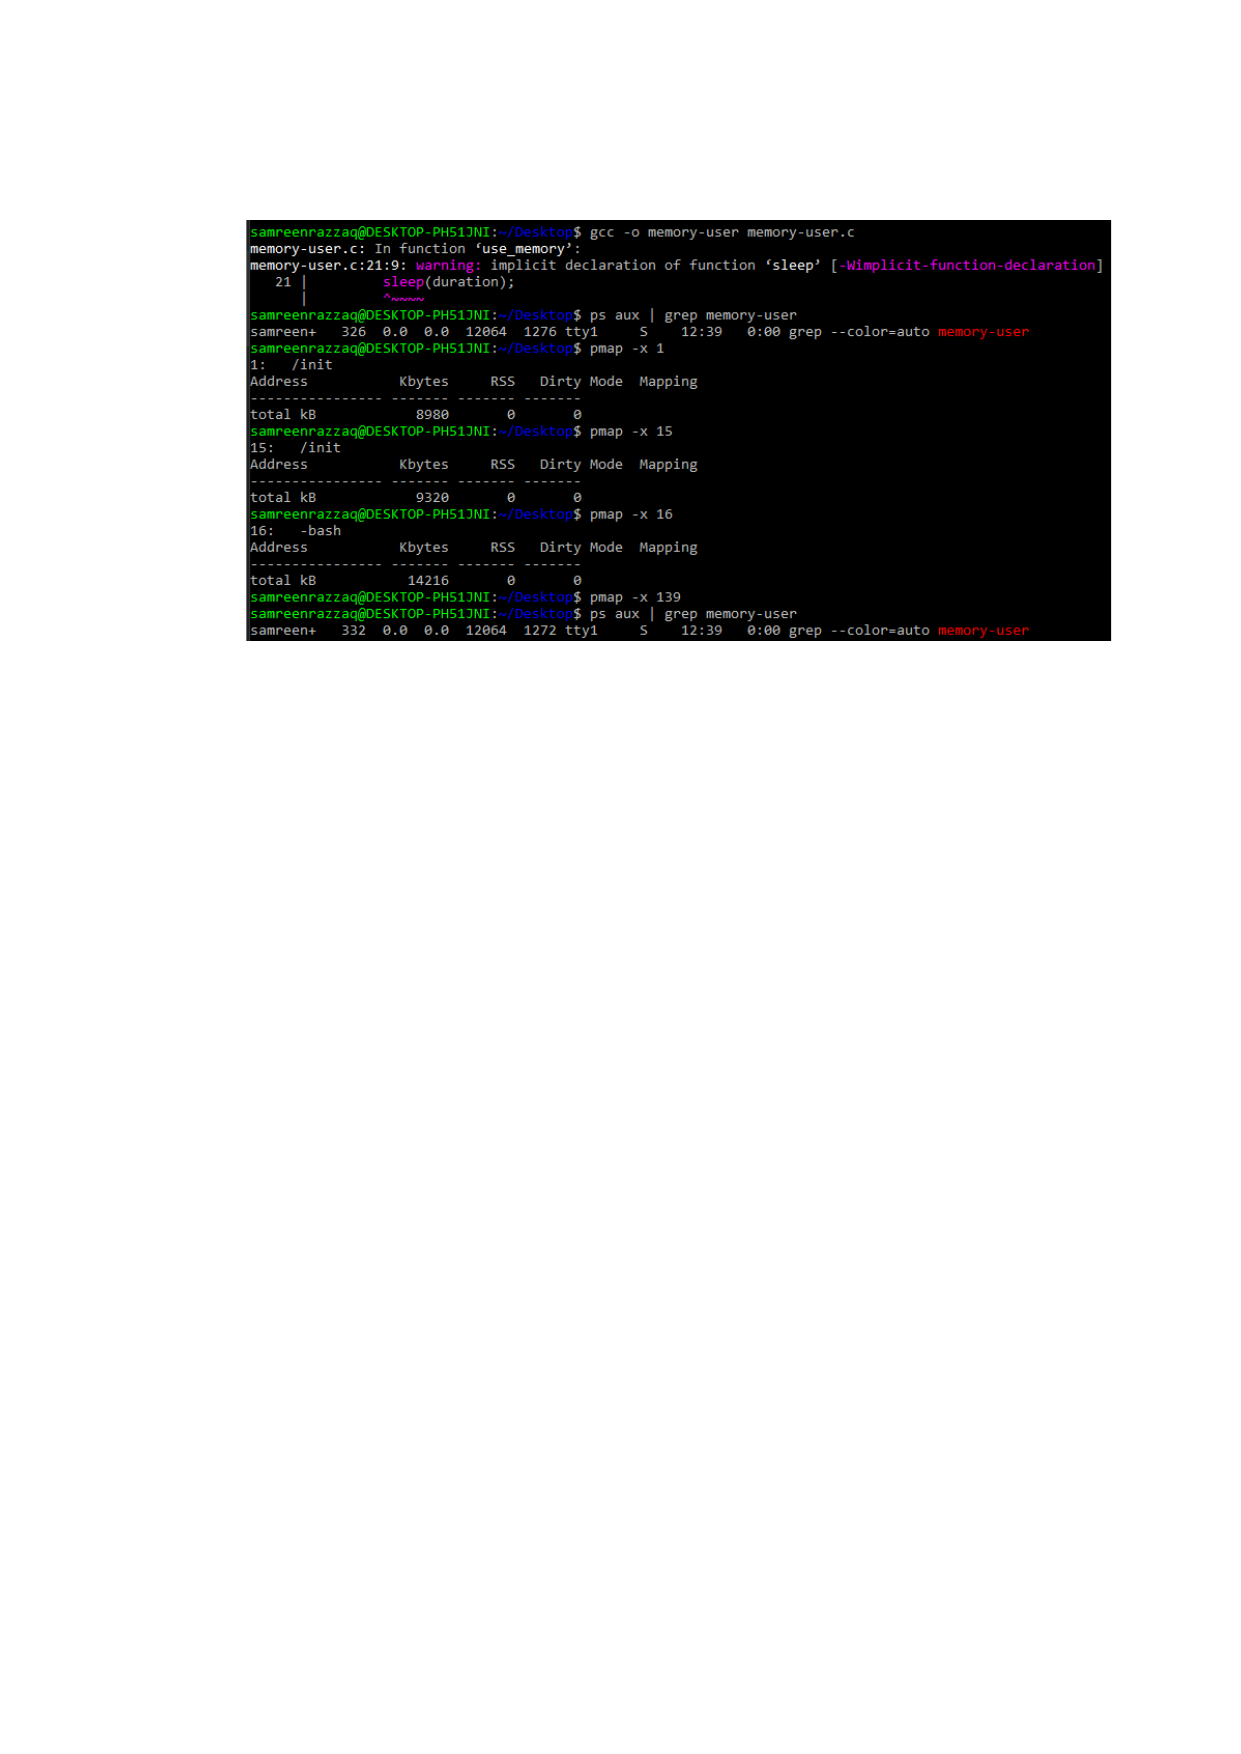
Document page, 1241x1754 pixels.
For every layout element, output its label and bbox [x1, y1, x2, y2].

picture [246, 220, 1112, 641]
